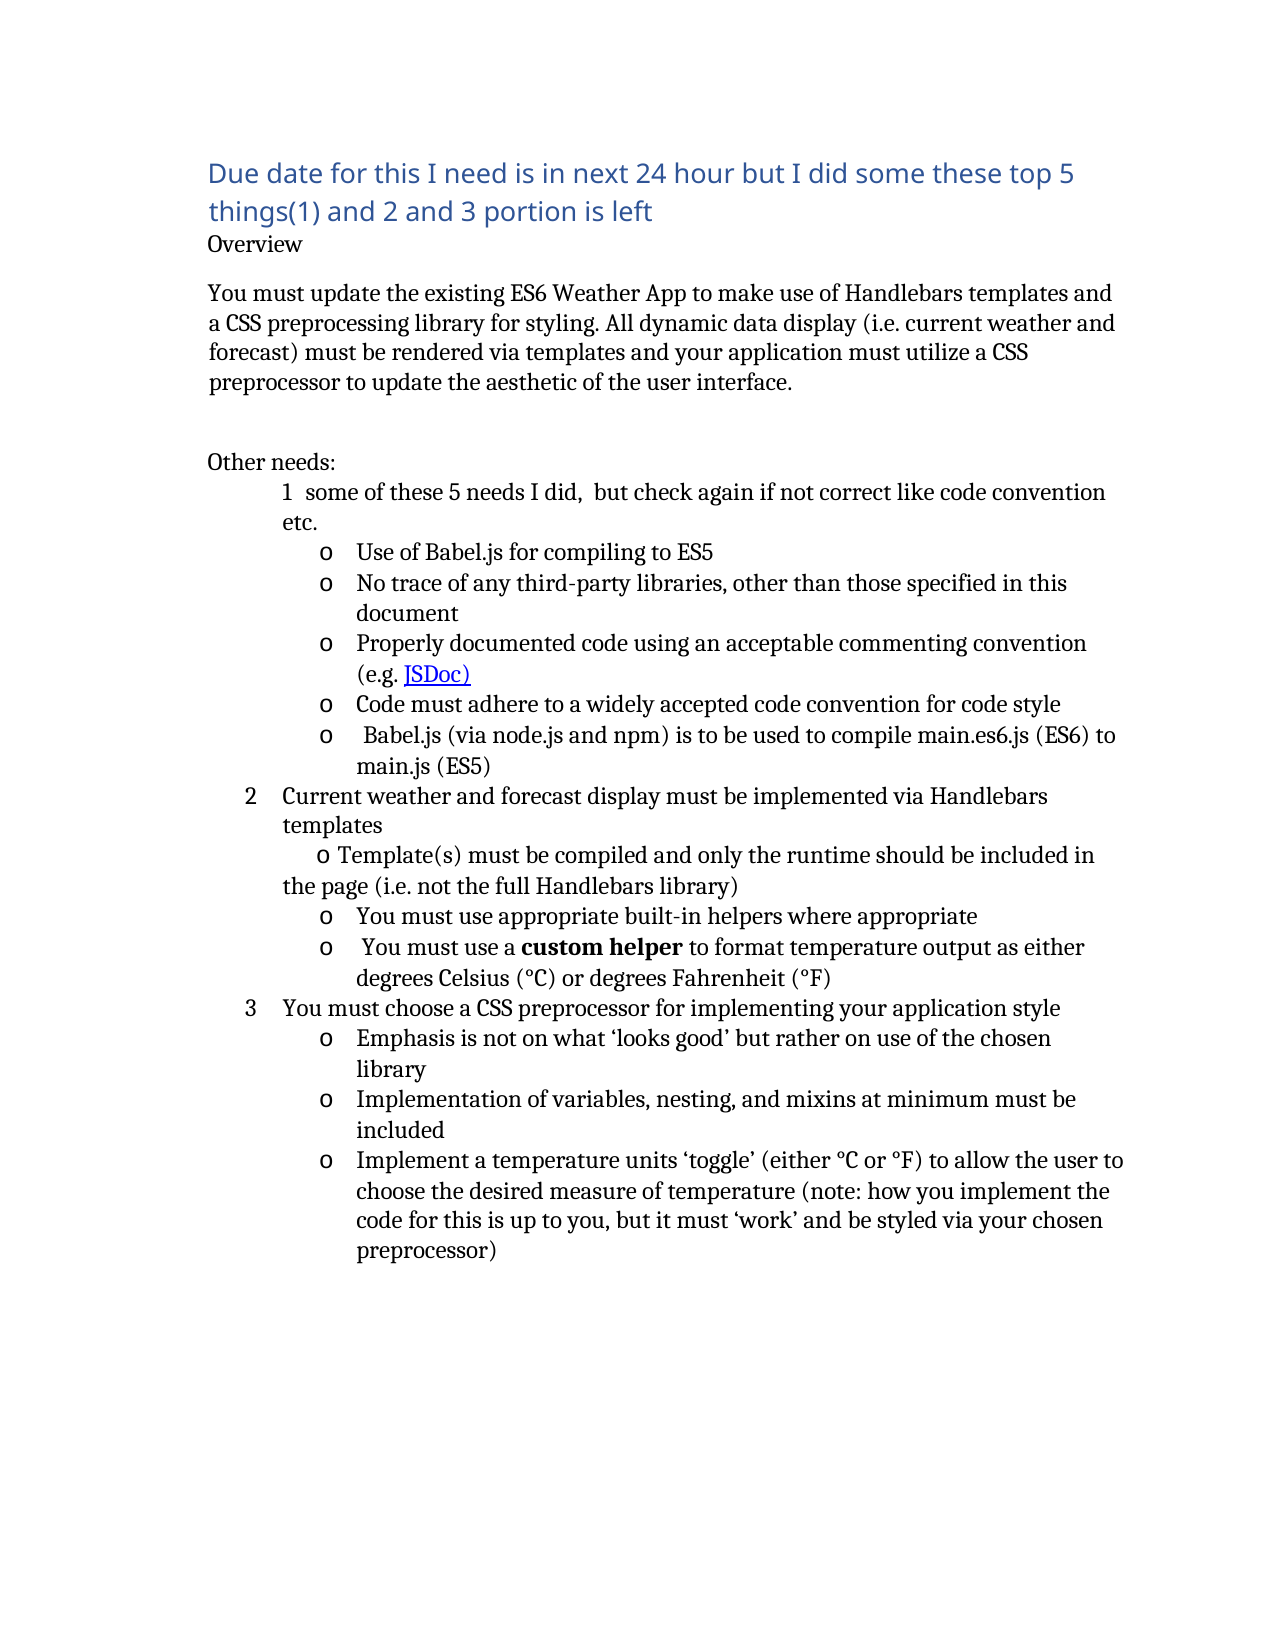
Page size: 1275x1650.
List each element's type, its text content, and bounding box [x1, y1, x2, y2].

text You must update the existing ES6 Weather App to make use of Handlebars templates and a CSS preprocessing library for styling. All dynamic data display (i.e. current weather and forecast) must be rendered via templates and your application must utilize a CSS preprocessor to update the aesthetic of the user interface. [207, 279, 1125, 397]
list Emphasis is not on what ‘looks good’ but rather on use of the chosen library [318, 1024, 1125, 1084]
list No trace of any third-party libraries, other than those specified in this document [318, 568, 1125, 628]
text Other needs: [207, 447, 1125, 476]
list You must choose a CSS preprocessor for implementing your application style [245, 994, 1125, 1023]
list Implement a temperature units ‘toggle’ (either °C or °F) to allow the user to choose the desired measure of temperature (note: how you implement the code for this is up to you, but it must ‘work’ and be styled via your chosen preprocessor) [318, 1146, 1125, 1264]
list Current weather and forecast display must be implemented via Handlebars templates [245, 782, 1125, 840]
subtitle Due date for this I need is in next 24 hour but I did some these top 5 things(1) and 2 and 3 portion is left [207, 154, 1125, 229]
list Code must adhere to a widely accepted code convention for code style [318, 690, 1125, 720]
list Babel.js (via node.js and npm) is to be used to compile main.es6.js (ES6) to main.js (ES5) [318, 721, 1125, 781]
list Use of Babel.js for compiling to ES5 [318, 537, 1125, 567]
list some of these 5 needs I did, but check again if not correct like code convention etc. [282, 478, 1125, 536]
text o Template(s) must be compiled and only the runtime should be included in the page (i.e. not the full Handlebars library) [282, 841, 1125, 901]
list You must use a custom helper to format temperature output as either degrees Celsius (°C) or degrees Fahrenheit (°F) [318, 933, 1125, 993]
list Properly documented code using an acceptable commenting convention (e.g. JSDoc) [318, 629, 1125, 689]
list You must use appropriate built-in helpers where appropriate [318, 902, 1125, 932]
text Overview [207, 230, 1125, 259]
list Implementation of variables, nesting, and mixins at minimum must be included [318, 1085, 1125, 1145]
